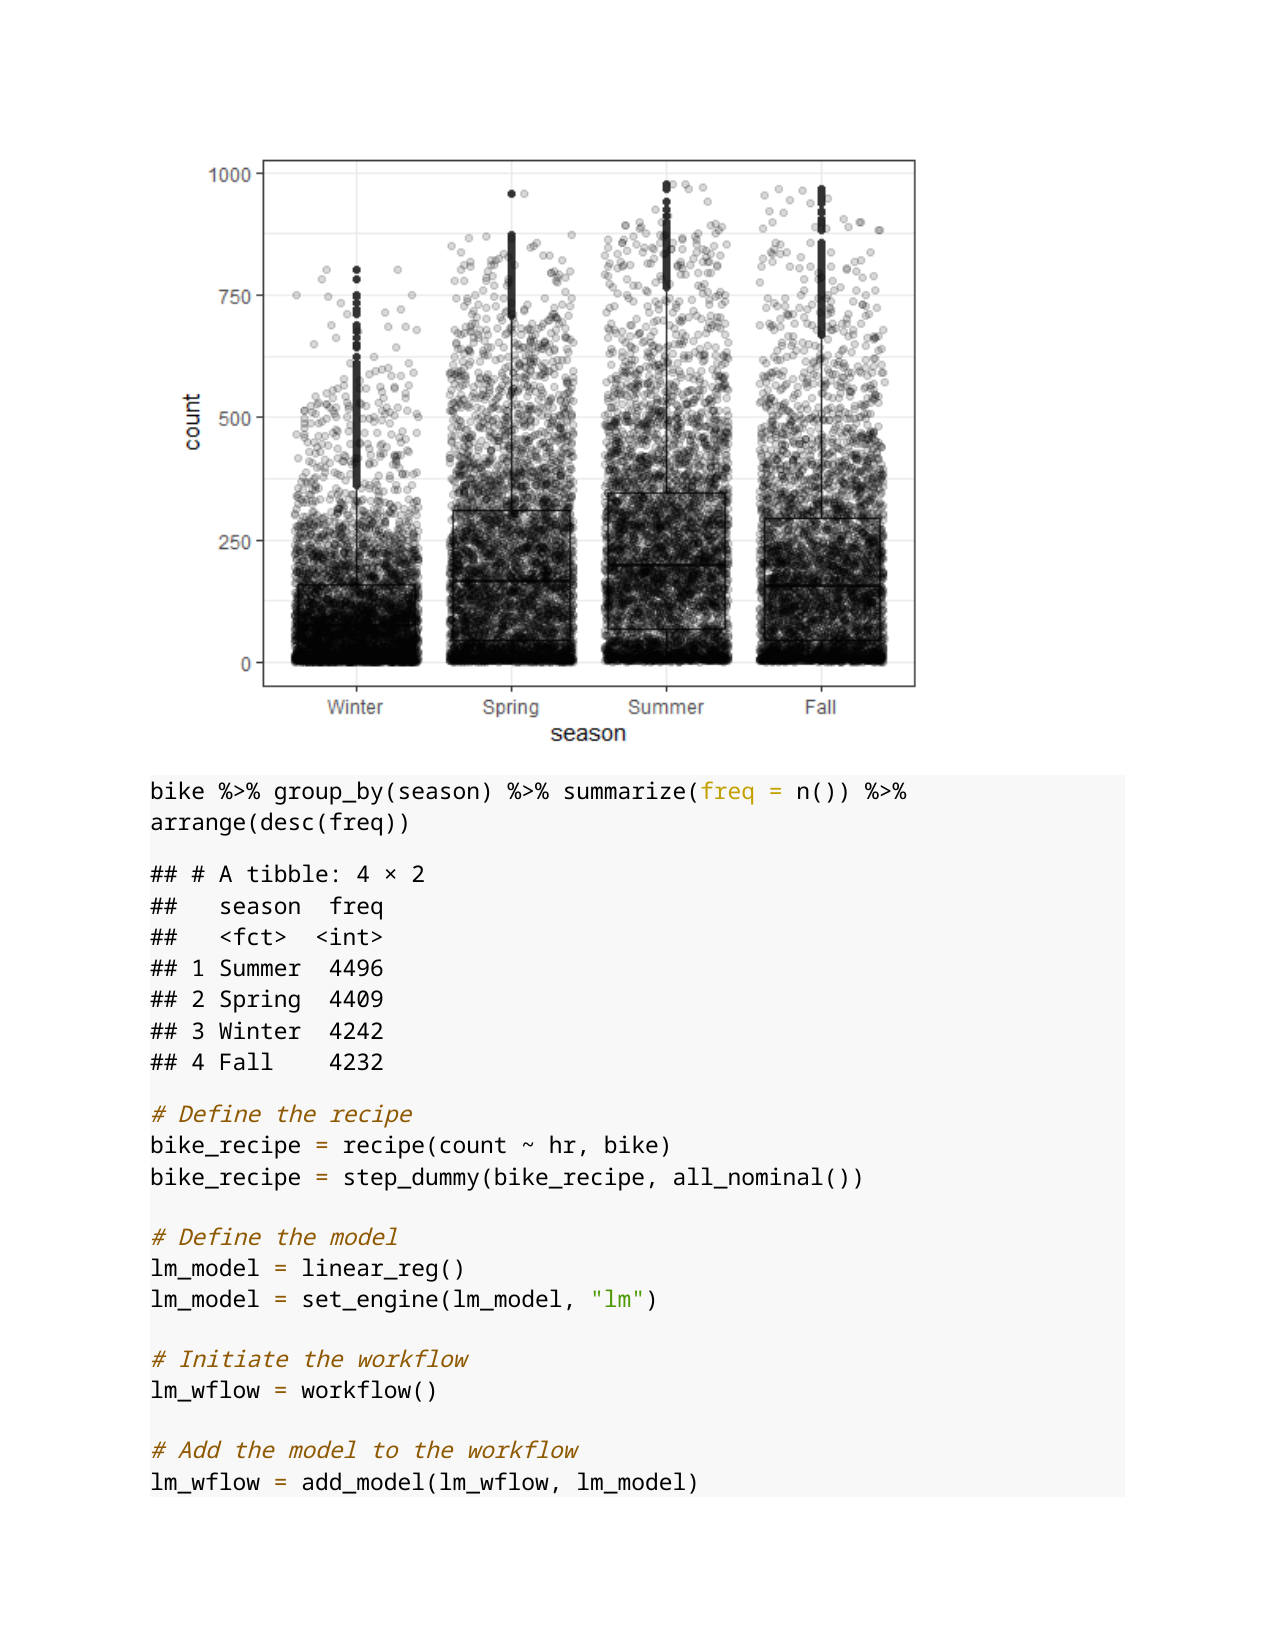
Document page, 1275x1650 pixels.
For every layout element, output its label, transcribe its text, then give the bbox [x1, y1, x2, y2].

picture [168, 150, 927, 757]
text bike %>% group_by(season) %>% summarize(freq = n()) %>% arrange(desc(freq)) [411, 775, 1125, 838]
text ## # A tibble: 4 × 2 ## season freq ## <fct> <int> ## 1 Summer 4496 ## 2 Spring 4409 ## 3 Winter 4242 ## 4 Fall 4232 [150, 858, 1125, 1077]
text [150, 1098, 1125, 1497]
